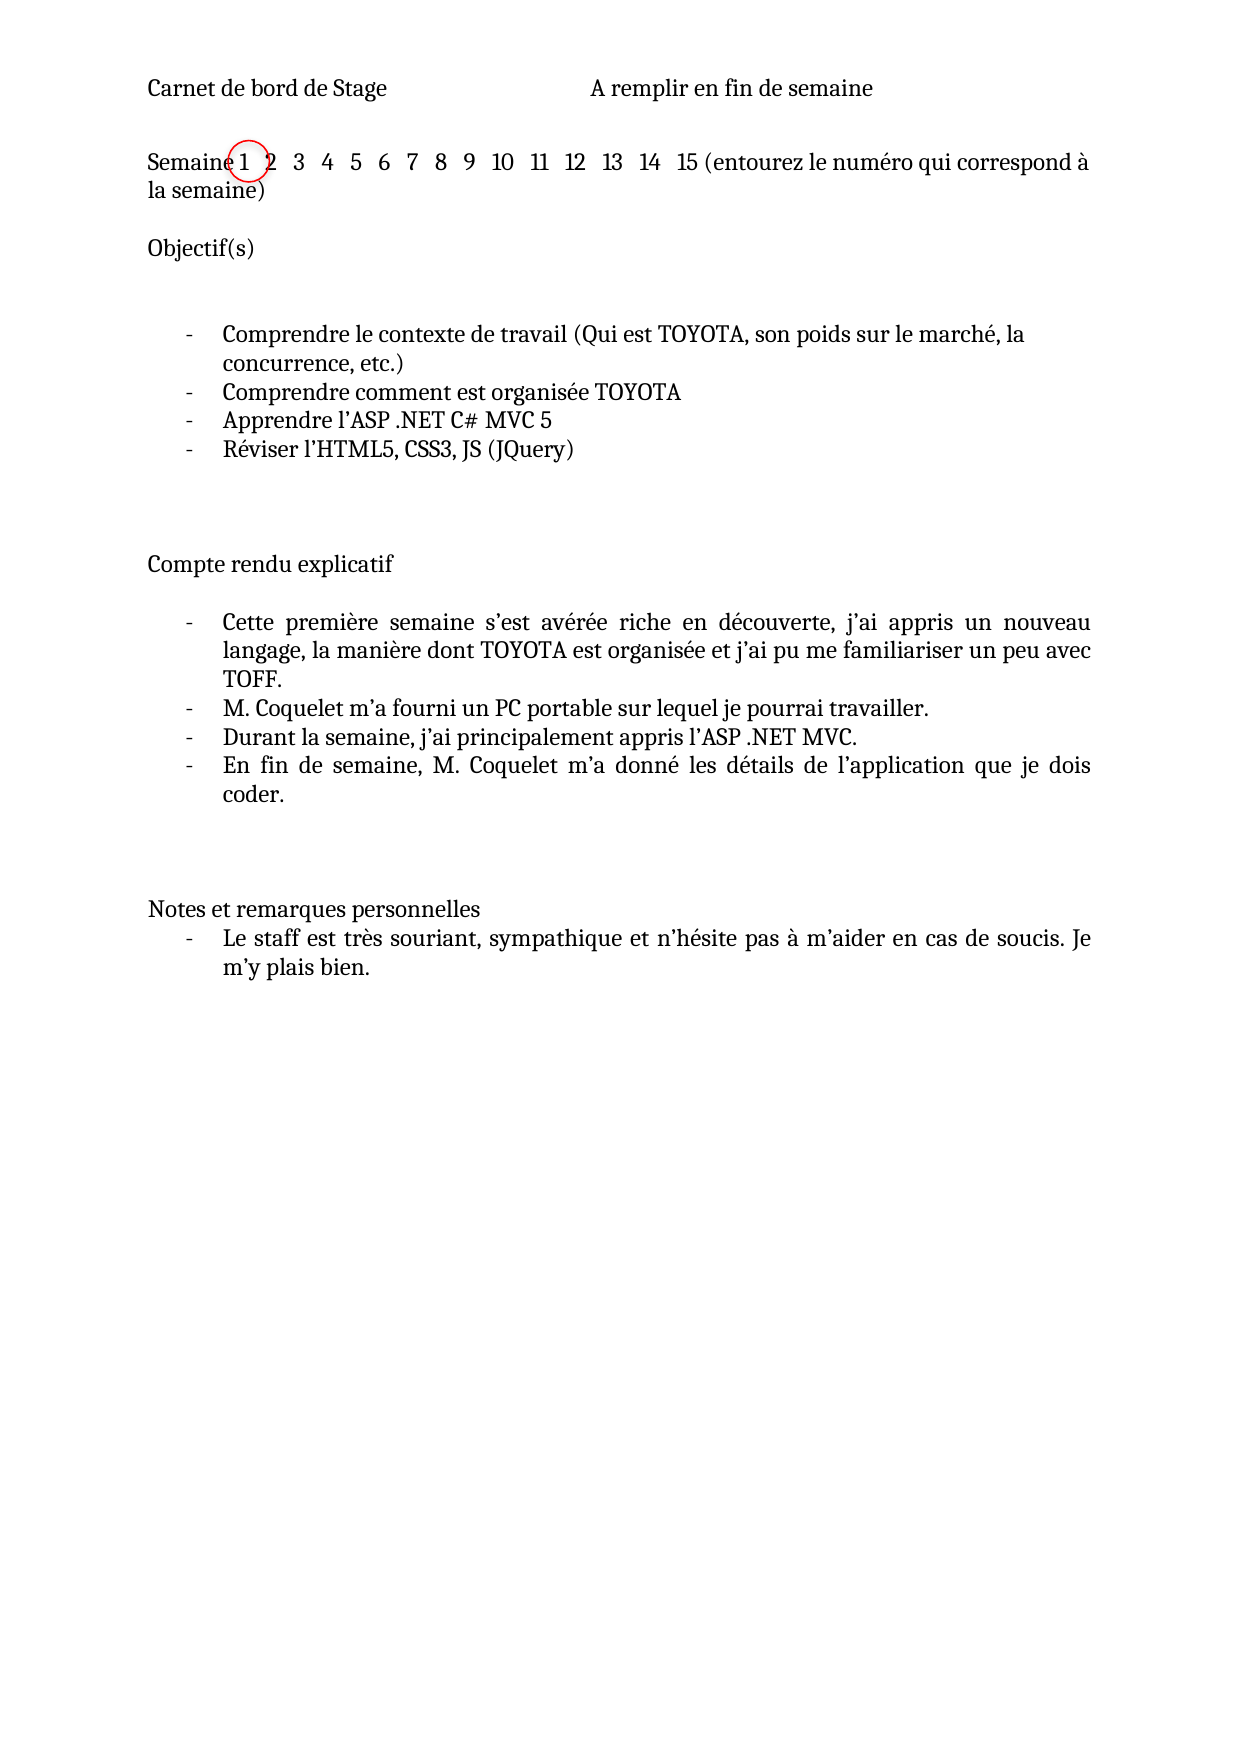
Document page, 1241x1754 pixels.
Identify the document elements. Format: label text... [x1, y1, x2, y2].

list Réviser l’HTML5, CSS3, JS (JQuery) [185, 435, 1093, 464]
text Notes et remarques personnelles [148, 895, 1093, 924]
list En fin de semaine, M. Coquelet m’a donné les détails de l’application que je dois coder. [185, 751, 1093, 809]
text Objectif(s) [148, 234, 1093, 263]
list Le staff est très souriant, sympathique et n’hésite pas à m’aider en cas de soucis. Je m’y plais bien. [185, 924, 1093, 981]
list M. Coquelet m’a fourni un PC portable sur lequel je pourrai travailler. [185, 694, 1093, 723]
list Comprendre le contexte de travail (Qui est TOYOTA, son poids sur le marché, la concurrence, etc.) [185, 320, 1093, 378]
text Compte rendu explicatif [148, 550, 1093, 579]
text Semaine 1 2 3 4 5 6 7 8 9 10 11 12 13 14 15 (entourez le numéro qui correspond à la semaine) [148, 148, 1093, 205]
list Durant la semaine, j’ai principalement appris l’ASP .NET MVC. [185, 723, 1093, 751]
list Comprendre comment est organisée TOYOTA [185, 378, 1093, 406]
list Apprendre l’ASP .NET C# MVC 5 [185, 406, 1093, 435]
list Cette première semaine s’est avérée riche en découverte, j’ai appris un nouveau langage, la manière dont TOYOTA est organisée et j’ai pu me familiariser un peu avec TOFF. [185, 608, 1093, 694]
